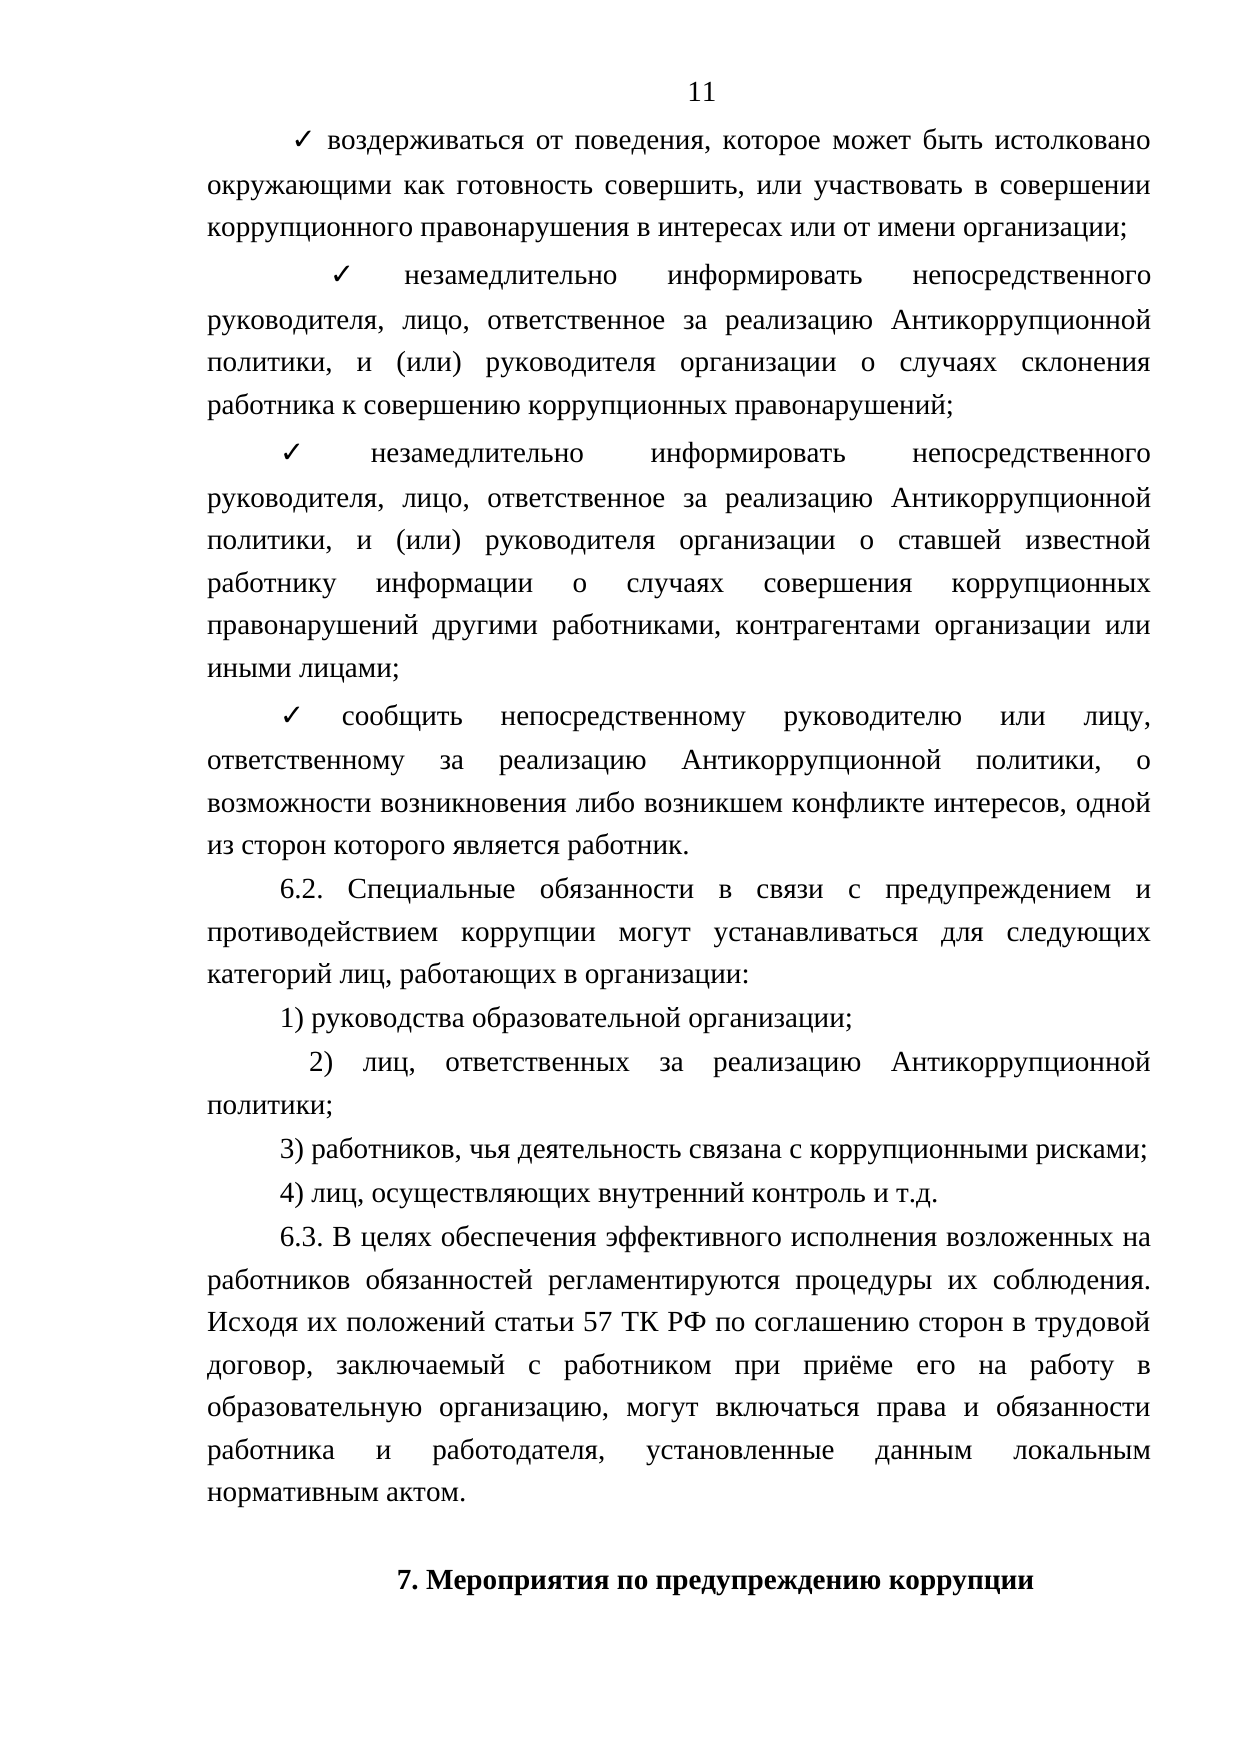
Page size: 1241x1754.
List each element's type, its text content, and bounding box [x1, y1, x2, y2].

text 7. Мероприятия по предупреждению коррупции [207, 1562, 1152, 1596]
text 2) лиц, ответственных за реализацию Антикоррупционной политики; [207, 1044, 1152, 1121]
text 6.2. Специальные обязанности в связи с предупреждением и противодействием коррупции могут устанавливаться для следующих категорий лиц, работающих в организации: [207, 871, 1152, 990]
text ✓ воздерживаться от поведения, которое может быть истолковано окружающими как готовность совершить, или участвовать в совершении коррупционного правонарушения в интересах или от имени организации; [207, 118, 1152, 243]
text 3) работников, чья деятельность связана с коррупционными рисками; [207, 1131, 1152, 1165]
text 1) руководства образовательной организации; [207, 1001, 1152, 1034]
text 4) лиц, осуществляющих внутренний контроль и т.д. [207, 1175, 1152, 1209]
text ✓ незамедлительно информировать непосредственного руководителя, лицо, ответственное за реализацию Антикоррупционной политики, и (или) руководителя организации о ставшей известной работнику информации о случаях совершения коррупционных правонарушений другими работниками, контрагентами организации или иными лицами; [207, 431, 1152, 683]
text 6.3. В целях обеспечения эффективного исполнения возложенных на работников обязанностей регламентируются процедуры их соблюдения. Исходя их положений статьи 57 ТК РФ по соглашению сторон в трудовой договор, заключаемый с работником при приёме его на работу в образовательную организацию, могут включаться права и обязанности работника и работодателя, установленные данным локальным нормативным актом. [207, 1219, 1152, 1508]
text ✓ сообщить непосредственному руководителю или лицу, ответственному за реализацию Антикоррупционной политики, о возможности возникновения либо возникшем конфликте интересов, одной из сторон которого является работник. [207, 694, 1152, 861]
text ✓ незамедлительно информировать непосредственного руководителя, лицо, ответственное за реализацию Антикоррупционной политики, и (или) руководителя организации о случаях склонения работника к совершению коррупционных правонарушений; [207, 253, 1152, 421]
